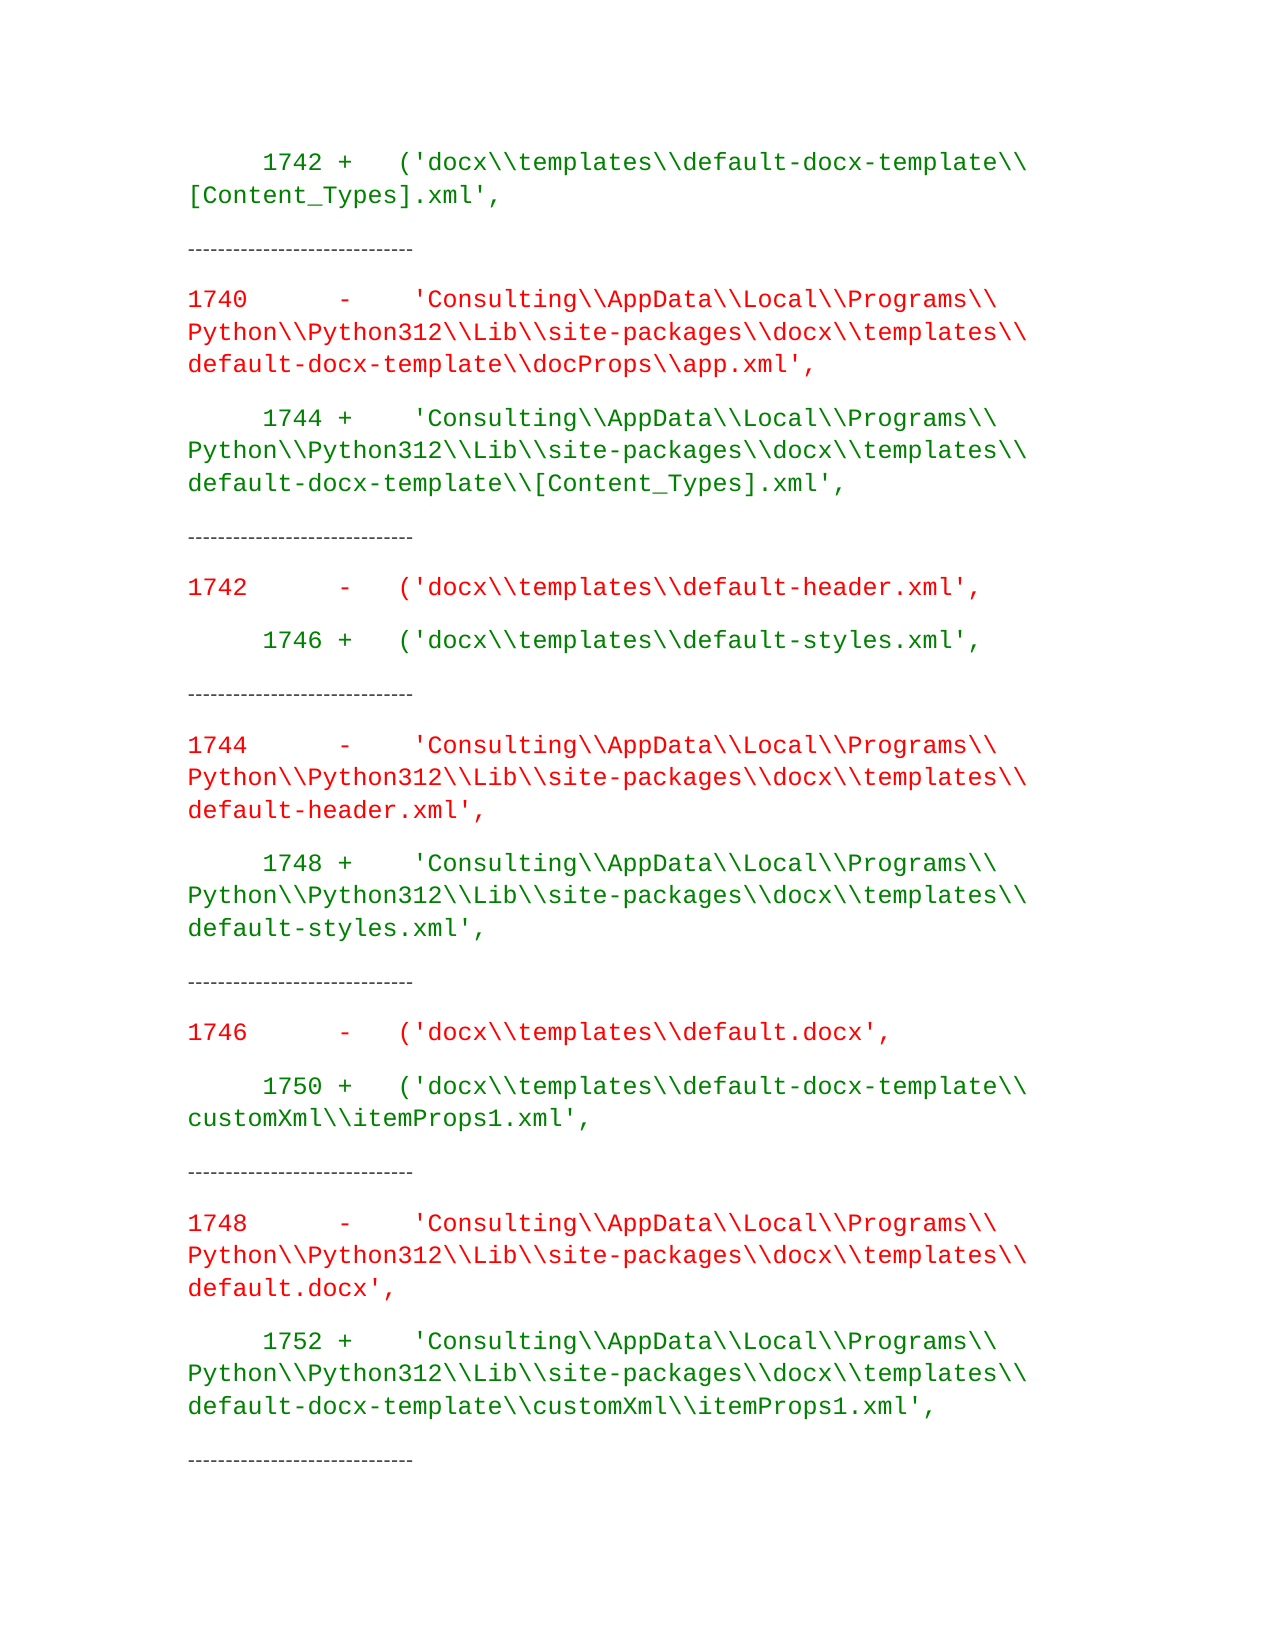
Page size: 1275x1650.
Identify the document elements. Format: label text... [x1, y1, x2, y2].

text 1742 + ('docx\\templates\\default-docx-template\\[Content_Types].xml', [187, 150, 1087, 211]
text 1752 + 'Consulting\\AppData\\Local\\Programs\\Python\\Python312\\Lib\\site-packages\\docx\\templates\\default-docx-template\\customXml\\itemProps1.xml', [187, 1328, 1087, 1422]
text ------------------------------ [187, 1447, 1087, 1473]
text ------------------------------ [187, 969, 1087, 995]
text 1748 + 'Consulting\\AppData\\Local\\Programs\\Python\\Python312\\Lib\\site-packages\\docx\\templates\\default-styles.xml', [187, 851, 1087, 944]
text ------------------------------ [187, 236, 1087, 262]
text ------------------------------ [187, 1159, 1087, 1186]
text 1746 + ('docx\\templates\\default-styles.xml', [187, 628, 1087, 656]
text 1742 - ('docx\\templates\\default-header.xml', [187, 574, 1087, 603]
text 1744 - 'Consulting\\AppData\\Local\\Programs\\Python\\Python312\\Lib\\site-packages\\docx\\templates\\default-header.xml', [187, 732, 1087, 826]
text 1748 - 'Consulting\\AppData\\Local\\Programs\\Python\\Python312\\Lib\\site-packages\\docx\\templates\\default.docx', [187, 1210, 1087, 1303]
text 1746 - ('docx\\templates\\default.docx', [187, 1020, 1087, 1048]
text ------------------------------ [187, 681, 1087, 708]
text ------------------------------ [187, 523, 1087, 550]
text 1744 + 'Consulting\\AppData\\Local\\Programs\\Python\\Python312\\Lib\\site-packages\\docx\\templates\\default-docx-template\\[Content_Types].xml', [187, 405, 1087, 498]
text 1740 - 'Consulting\\AppData\\Local\\Programs\\Python\\Python312\\Lib\\site-packages\\docx\\templates\\default-docx-template\\docProps\\app.xml', [187, 287, 1087, 380]
text 1750 + ('docx\\templates\\default-docx-template\\customXml\\itemProps1.xml', [187, 1073, 1087, 1134]
